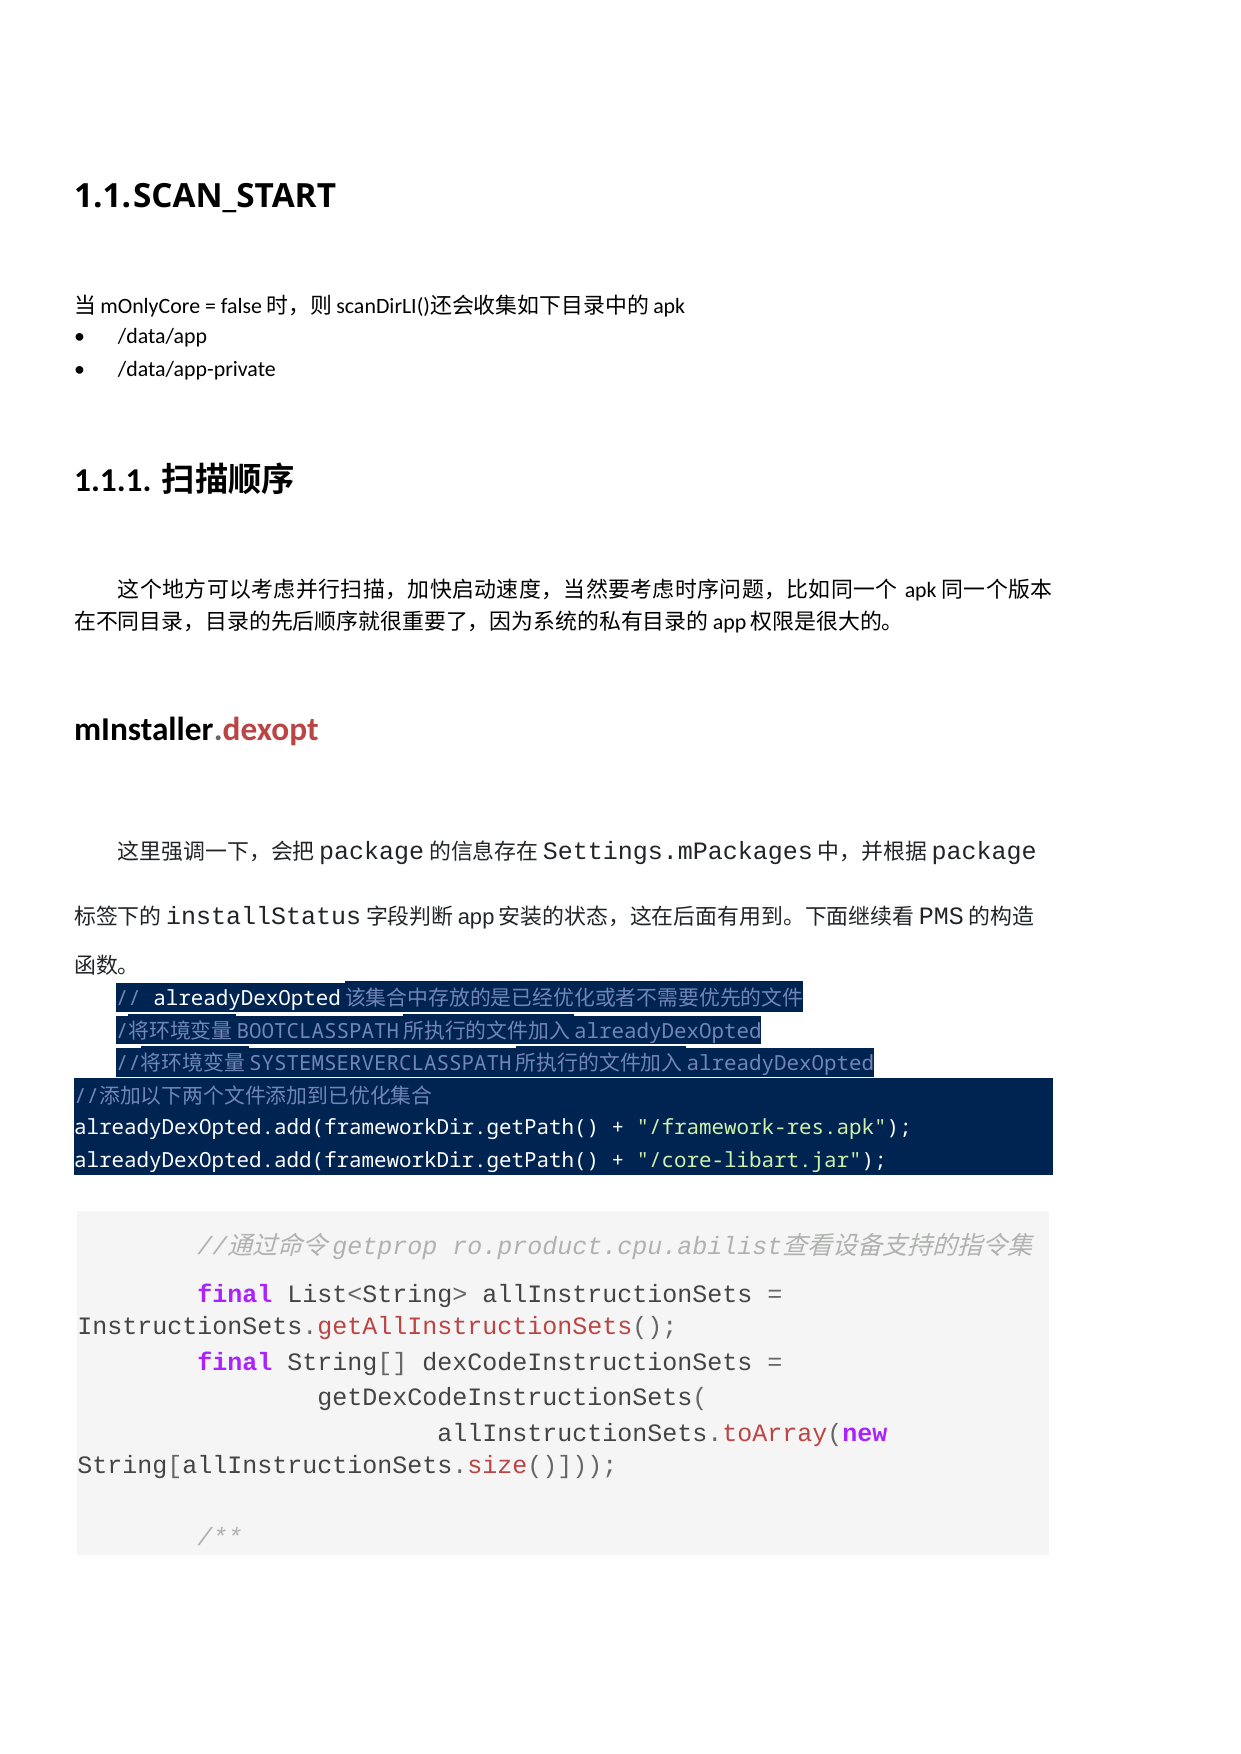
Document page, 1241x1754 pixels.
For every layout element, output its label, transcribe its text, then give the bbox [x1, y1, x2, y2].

text final List<String> allInstructionSets = InstructionSets.getAllInstructionSets(); [77, 1279, 1049, 1344]
text alreadyDexOpted.add(frameworkDir.getPath() + "/framework-res.apk"); [74, 1110, 1053, 1143]
text 这里强调一下，会把package的信息存在Settings.mPackages中，并根据package标签下的installStatus字段判断app安装的状态，这在后面有用到。下面继续看PMS的构造函数。 [74, 818, 1053, 980]
text //将环境变量SYSTEMSERVERCLASSPATH所执行的文件加入alreadyDexOpted [74, 1045, 1053, 1078]
subtitle SCAN_START [74, 162, 1053, 227]
text 当mOnlyCore = false时，则scanDirLI()还会收集如下目录中的apk [74, 287, 1053, 320]
subtitle 扫描顺序 [74, 444, 1053, 509]
text // alreadyDexOpted该集合中存放的是已经优化或者不需要优先的文件 [74, 980, 1053, 1013]
text • /data/app [74, 320, 1053, 352]
text • /data/app-private [74, 352, 1053, 385]
text alreadyDexOpted.add(frameworkDir.getPath() + "/core-libart.jar"); [74, 1143, 1053, 1175]
text 这个地方可以考虑并行扫描，加快启动速度，当然要考虑时序问题，比如同一个apk同一个版本在不同目录，目录的先后顺序就很重要了，因为系统的私有目录的app权限是很大的。 [74, 571, 1053, 636]
text /** [77, 1522, 1049, 1555]
text //通过命令getprop ro.product.cpu.abilist查看设备支持的指令集 [77, 1211, 1049, 1276]
subtitle mInstaller.dexopt [74, 696, 1053, 761]
text final String[] dexCodeInstructionSets = [77, 1347, 1049, 1380]
text allInstructionSets.toArray(new String[allInstructionSets.size()])); [77, 1418, 1049, 1483]
text getDexCodeInstructionSets( [77, 1383, 1049, 1415]
text /将环境变量BOOTCLASSPATH所执行的文件加入alreadyDexOpted [74, 1013, 1053, 1045]
text //添加以下两个文件添加到已优化集合 [74, 1078, 1053, 1110]
